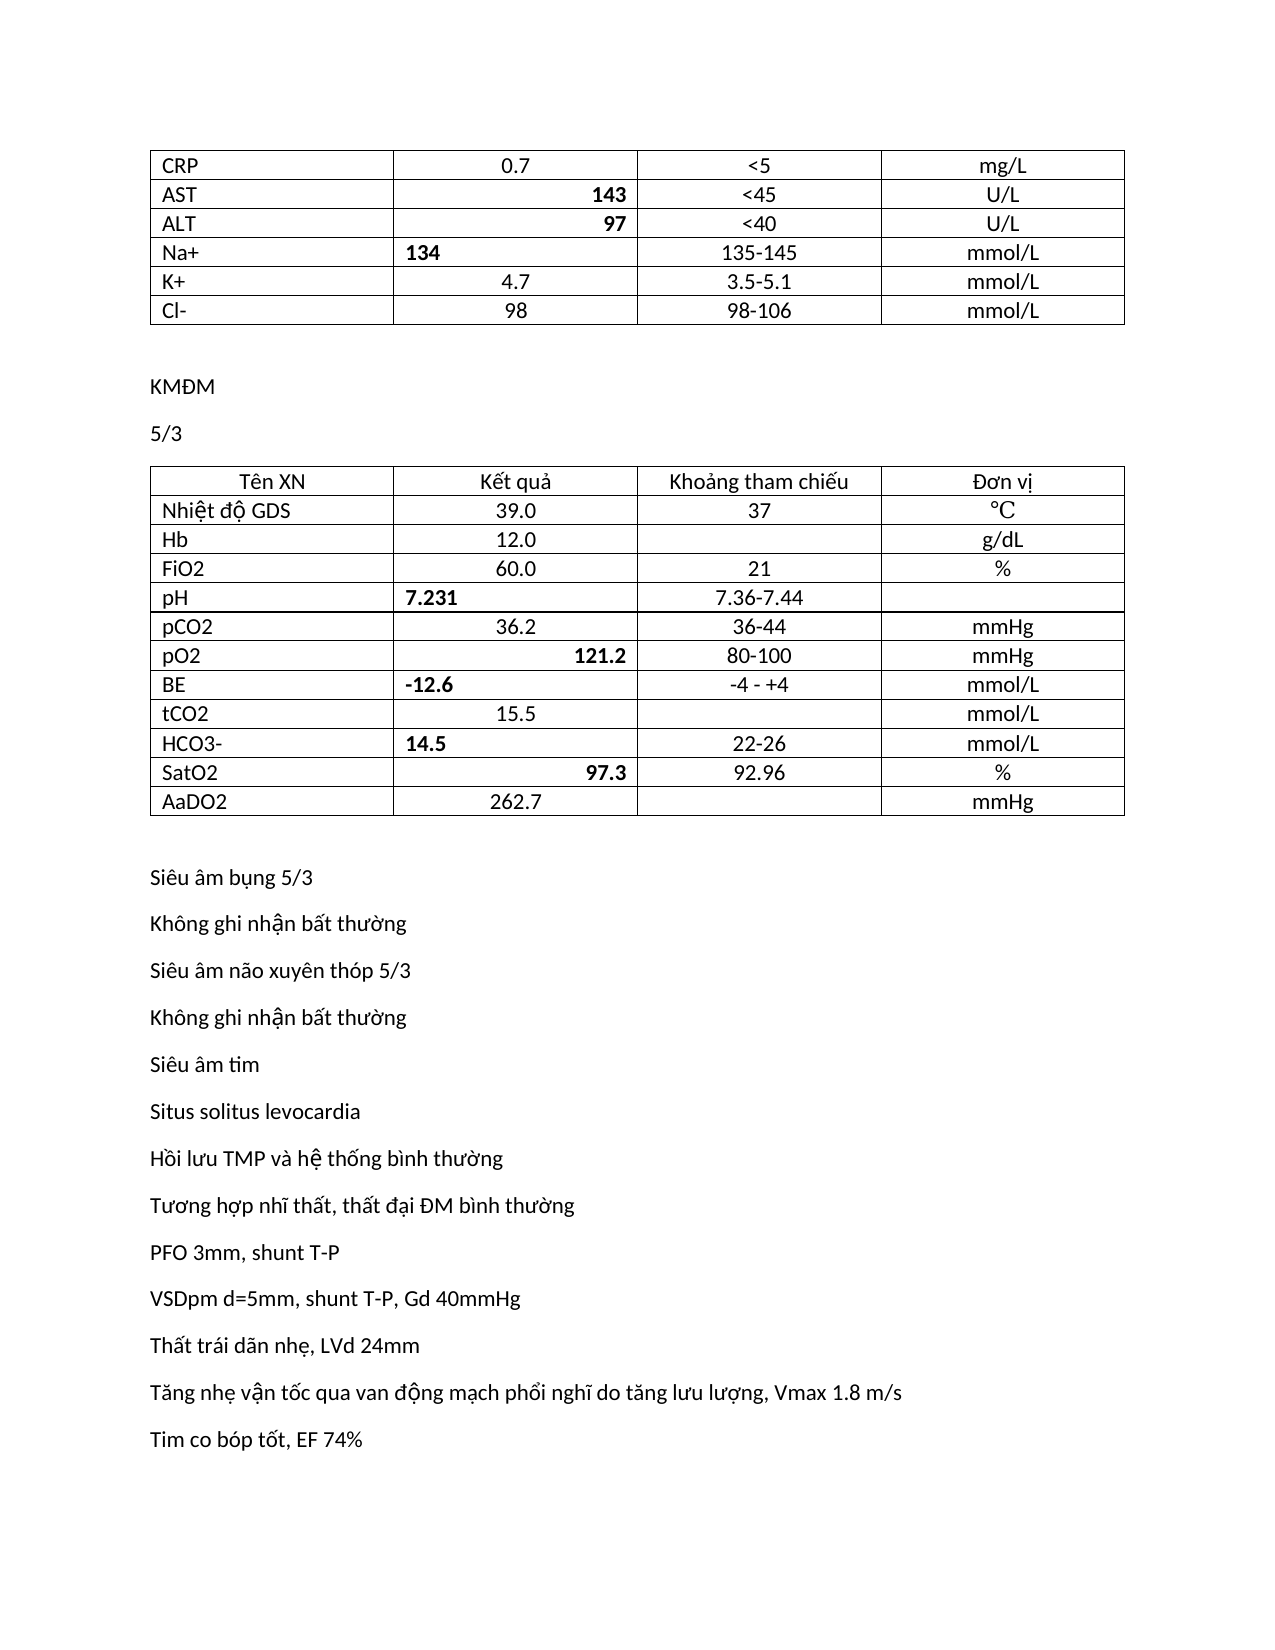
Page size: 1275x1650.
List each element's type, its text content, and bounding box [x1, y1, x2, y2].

table_cell 80-100 [638, 641, 881, 669]
table_cell 262.7 [394, 787, 637, 815]
text Siêu âm não xuyên thóp 5/3 [150, 956, 1125, 984]
table_cell -12.6 [394, 671, 637, 698]
text Siêu âm tim [150, 1050, 1125, 1078]
table_cell 98-106 [638, 296, 881, 324]
table_cell mmol/L [882, 729, 1124, 757]
table_cell 135-145 [638, 238, 881, 266]
text Không ghi nhận bất thường [150, 1003, 1125, 1031]
table_cell ℃ [882, 496, 1124, 524]
table_cell % [882, 554, 1124, 582]
table_cell AST [151, 180, 393, 208]
table_cell 7.231 [394, 583, 637, 611]
table_cell 3.5-5.1 [638, 267, 881, 295]
text Thất trái dãn nhẹ, LVd 24mm [150, 1331, 1125, 1359]
table_cell 37 [638, 496, 881, 524]
table_cell K+ [151, 267, 393, 295]
table_cell FiO2 [151, 554, 393, 582]
table_cell tCO2 [151, 700, 393, 728]
table_cell AaDO2 [151, 787, 393, 815]
table_cell 39.0 [394, 496, 637, 524]
table_cell 97.3 [394, 758, 637, 786]
table_cell mmol/L [882, 671, 1124, 698]
table_cell mmHg [882, 613, 1124, 640]
table_cell % [882, 758, 1124, 786]
table_cell BE [151, 671, 393, 698]
table_cell 97 [394, 209, 637, 237]
table_cell [882, 583, 1124, 611]
text Không ghi nhận bất thường [150, 909, 1125, 938]
table_cell 7.36-7.44 [638, 583, 881, 611]
text 5/3 [150, 419, 1125, 447]
table_cell U/L [882, 209, 1124, 237]
text Tim co bóp tốt, EF 74% [150, 1425, 1125, 1453]
table_cell Nhiệt độ GDS [151, 496, 393, 524]
table_cell 22-26 [638, 729, 881, 757]
table_cell mmol/L [882, 267, 1124, 295]
table_header Khoảng tham chiếu [638, 467, 881, 495]
table_cell [638, 787, 881, 815]
text Tăng nhẹ vận tốc qua van động mạch phổi nghĩ do tăng lưu lượng, Vmax 1.8 m/s [150, 1378, 1125, 1406]
table_cell 4.7 [394, 267, 637, 295]
table_cell mmHg [882, 641, 1124, 669]
text Siêu âm bụng 5/3 [150, 863, 1125, 891]
table_cell -4 - +4 [638, 671, 881, 698]
text PFO 3mm, shunt T-P [150, 1238, 1125, 1266]
table_cell Na+ [151, 238, 393, 266]
table_cell 0.7 [394, 151, 637, 179]
table_header Đơn vị [882, 467, 1124, 495]
table_cell 98 [394, 296, 637, 324]
text Tương hợp nhĩ thất, thất đại ĐM bình thường [150, 1191, 1125, 1219]
text Hồi lưu TMP và hệ thống bình thường [150, 1144, 1125, 1172]
table_cell U/L [882, 180, 1124, 208]
table_cell pCO2 [151, 613, 393, 640]
table_cell 12.0 [394, 525, 637, 553]
table_cell mmol/L [882, 700, 1124, 728]
table_cell <5 [638, 151, 881, 179]
text KMĐM [150, 372, 1125, 400]
text VSDpm d=5mm, shunt T-P, Gd 40mmHg [150, 1284, 1125, 1313]
table_cell HCO3- [151, 729, 393, 757]
table_cell <40 [638, 209, 881, 237]
table_cell 21 [638, 554, 881, 582]
text Situs solitus levocardia [150, 1097, 1125, 1125]
table_cell pH [151, 583, 393, 611]
table_cell <45 [638, 180, 881, 208]
table_cell SatO2 [151, 758, 393, 786]
table_cell mmHg [882, 787, 1124, 815]
table_cell Hb [151, 525, 393, 553]
table_cell 134 [394, 238, 637, 266]
table_cell 15.5 [394, 700, 637, 728]
table_cell mmol/L [882, 238, 1124, 266]
table_cell 92.96 [638, 758, 881, 786]
table_cell CRP [151, 151, 393, 179]
table_cell mmol/L [882, 296, 1124, 324]
table_header Kết quả [394, 467, 637, 495]
table_cell mg/L [882, 151, 1124, 179]
table_cell [638, 525, 881, 553]
table_cell 60.0 [394, 554, 637, 582]
table_cell g/dL [882, 525, 1124, 553]
table_cell [638, 700, 881, 728]
table_cell ALT [151, 209, 393, 237]
table_cell pO2 [151, 641, 393, 669]
table_cell 121.2 [394, 641, 637, 669]
table_header Tên XN [151, 467, 393, 495]
table_cell 14.5 [394, 729, 637, 757]
table_cell 36-44 [638, 613, 881, 640]
table_cell Cl- [151, 296, 393, 324]
table_cell 143 [394, 180, 637, 208]
table_cell 36.2 [394, 613, 637, 640]
